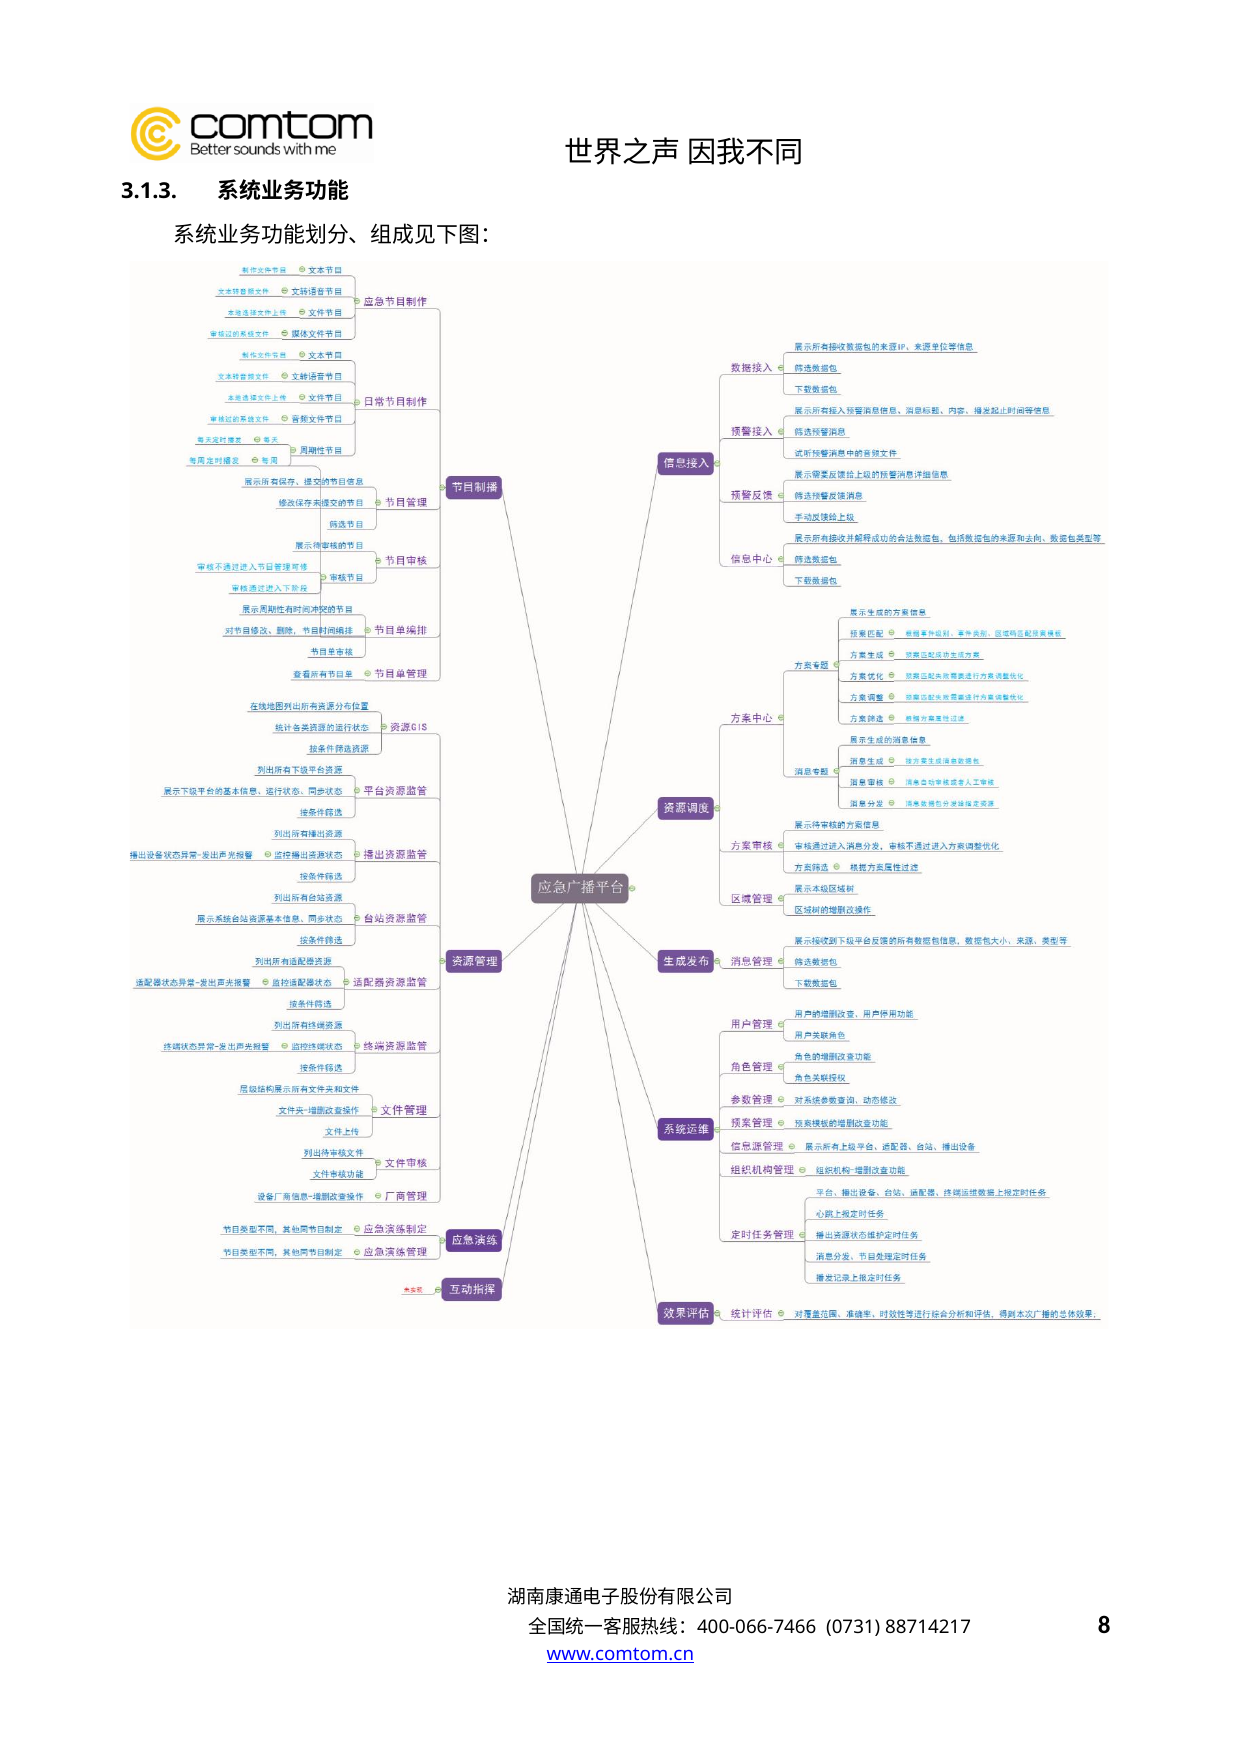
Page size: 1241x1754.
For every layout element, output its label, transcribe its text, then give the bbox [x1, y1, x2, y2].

picture [129, 261, 1109, 1329]
picture [129, 103, 374, 163]
text 系统业务功能划分、组成见下图： [130, 217, 1110, 249]
text 系统业务功能 [121, 173, 1110, 205]
